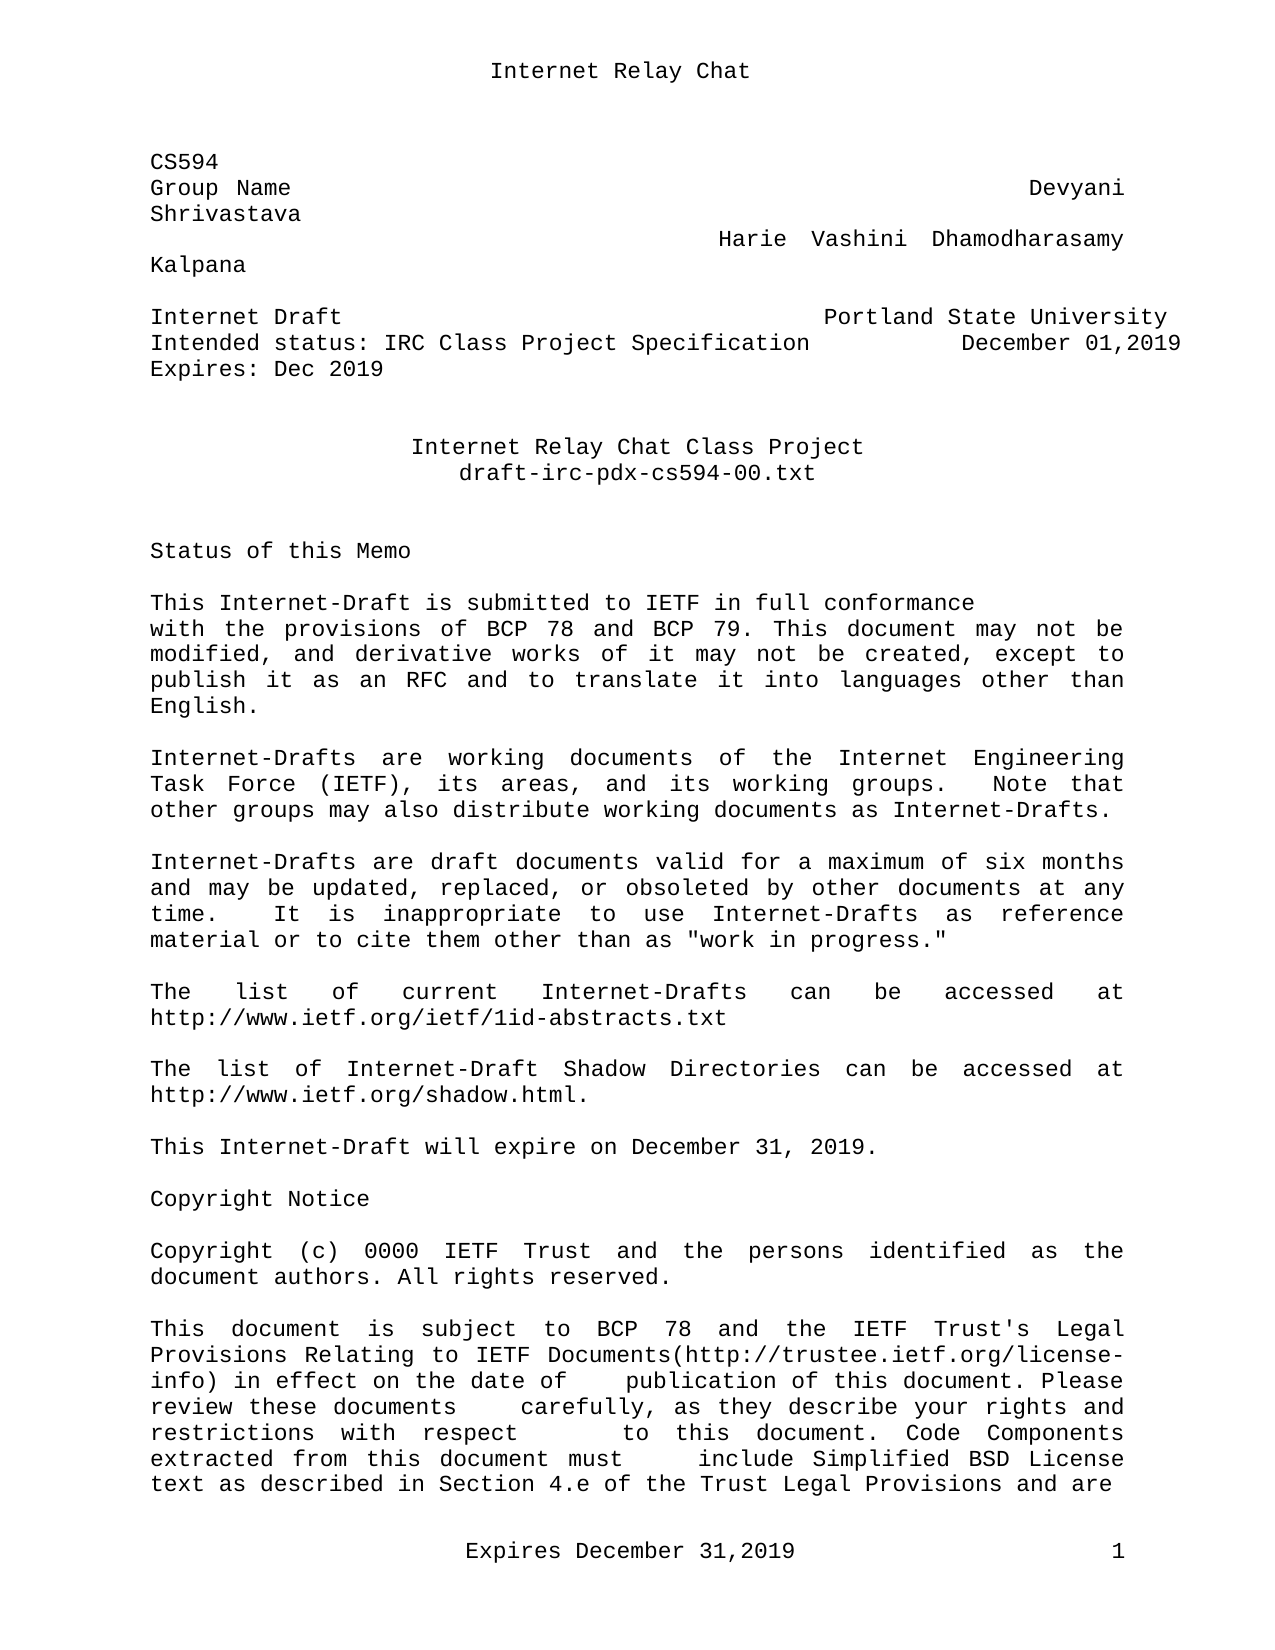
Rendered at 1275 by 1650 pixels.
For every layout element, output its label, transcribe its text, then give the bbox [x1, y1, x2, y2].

text The list of Internet-Draft Shadow Directories can be accessed at http://www.ietf.org/shadow.html. [150, 1058, 1125, 1110]
text Internet-Drafts are draft documents valid for a maximum of six months and may be updated, replaced, or obsoleted by other documents at any time. It is inappropriate to use Internet-Drafts as reference material or to cite them other than as "work in progress." [150, 850, 1125, 954]
text Internet-Drafts are working documents of the Internet Engineering Task Force (IETF), its areas, and its working groups. Note that other groups may also distribute working documents as Internet-Drafts. [150, 747, 1125, 824]
text Copyright Notice [150, 1187, 1125, 1213]
text This Internet-Draft will expire on December 31, 2019. [150, 1136, 1125, 1162]
text The list of current Internet-Drafts can be accessed at http://www.ietf.org/ietf/1id-abstracts.txt [150, 980, 1125, 1032]
text This document is subject to BCP 78 and the IETF Trust's Legal Provisions Relating to IETF Documents(http://trustee.ietf.org/license-info) in effect on the date of publication of this document. Please review these documents carefully, as they describe your rights and restrictions with respect to this document. Code Components extracted from this document must include Simplified BSD License text as described in Section 4.e of the Trust Legal Provisions and are [150, 1317, 1125, 1499]
text Internet Draft Portland State University [150, 306, 1172, 332]
text with the provisions of BCP 78 and BCP 79. This document may not be modified, and derivative works of it may not be created, except to publish it as an RFC and to translate it into languages other than English. [150, 617, 1125, 721]
text Intended status: IRC Class Project Specification December 01,2019 [150, 332, 1186, 357]
text Copyright (c) 0000 IETF Trust and the persons identified as the document authors. All rights reserved. [150, 1239, 1125, 1291]
text Status of this Memo [150, 539, 1125, 565]
text draft-irc-pdx-cs594-00.txt [150, 461, 1125, 487]
text Group Name Devyani Shrivastava [150, 176, 1125, 228]
text This Internet-Draft is submitted to IETF in full conformance [150, 591, 1125, 617]
text Internet Relay Chat Class Project [150, 435, 1125, 461]
text Harie Vashini Dhamodharasamy Kalpana [150, 228, 1125, 280]
text CS594 [150, 150, 1125, 176]
text Expires: Dec 2019 [150, 357, 1125, 383]
